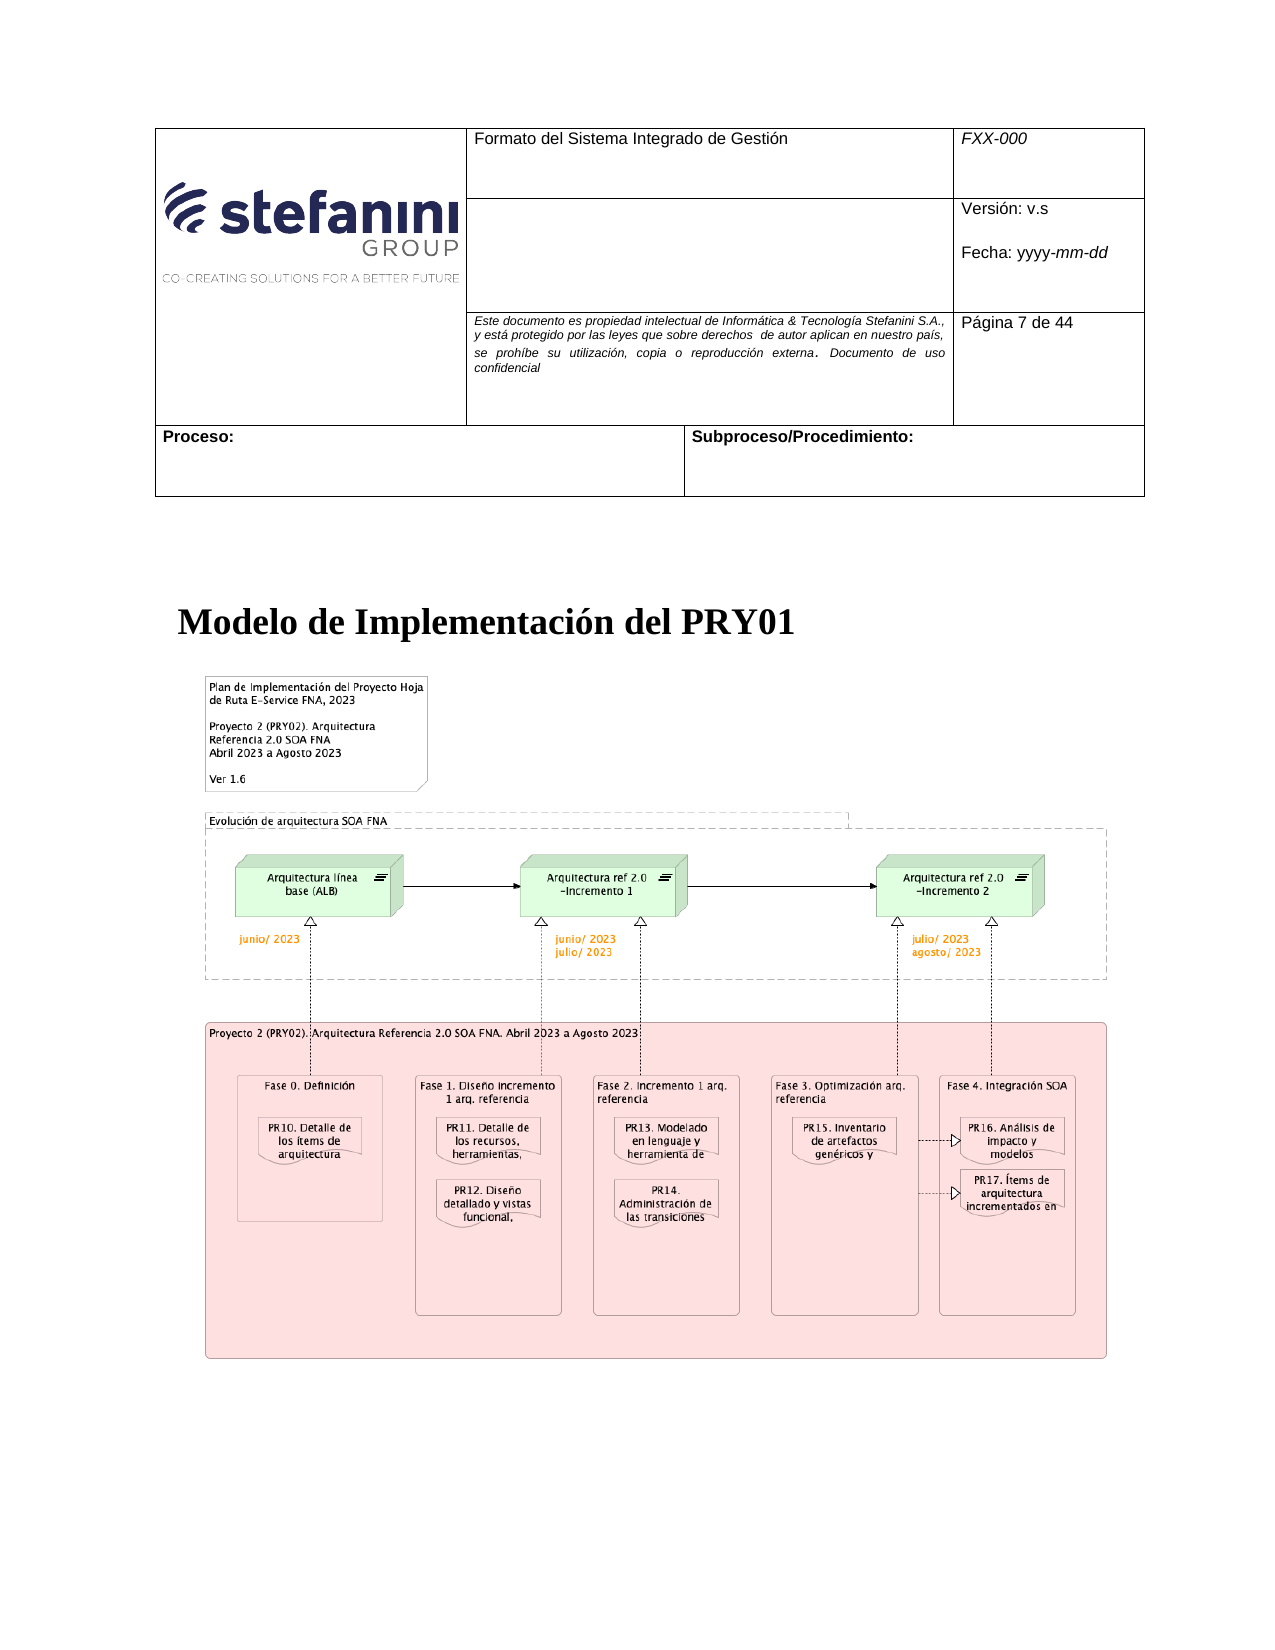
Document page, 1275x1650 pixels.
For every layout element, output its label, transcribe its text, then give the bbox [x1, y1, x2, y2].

picture [196, 667, 1115, 1367]
subtitle Modelo de Implementación del PRY01 [177, 599, 1098, 642]
picture [162, 182, 460, 286]
